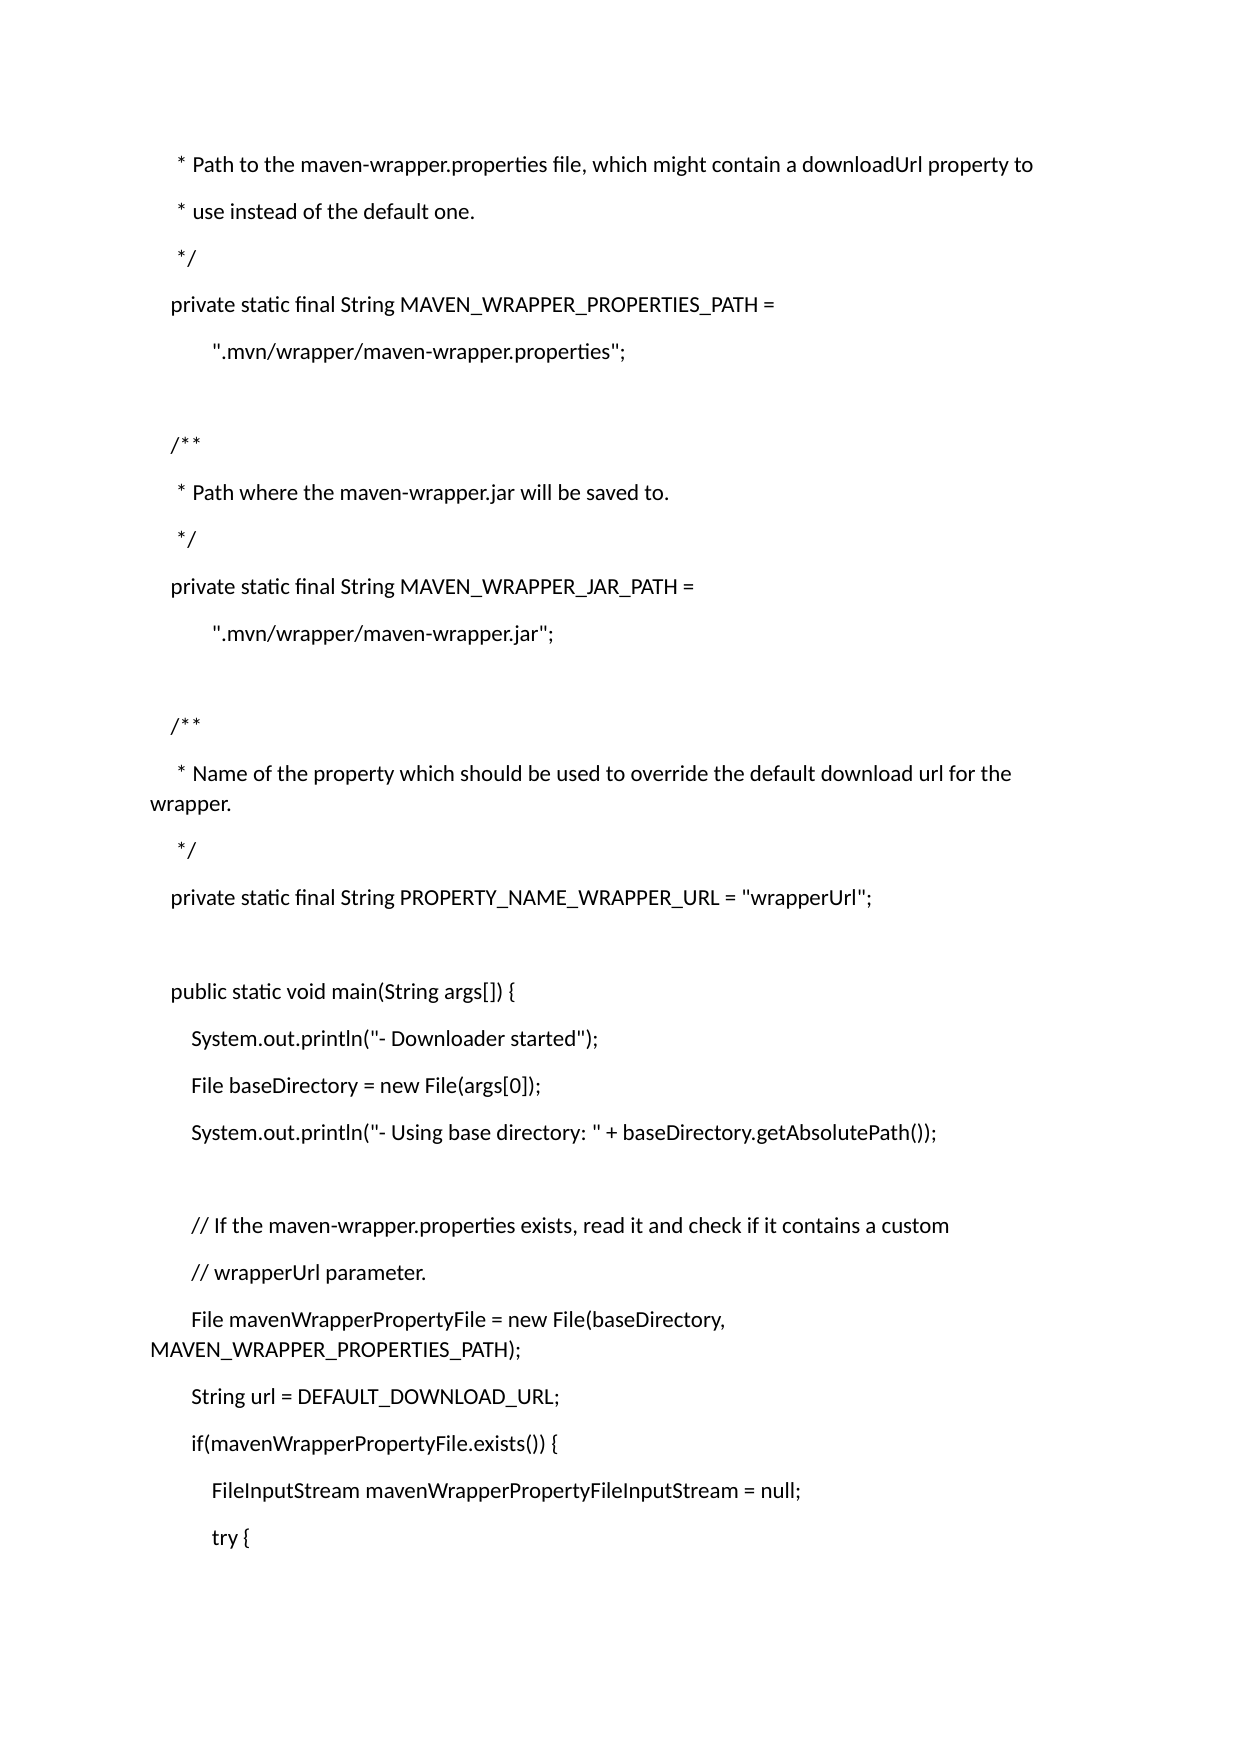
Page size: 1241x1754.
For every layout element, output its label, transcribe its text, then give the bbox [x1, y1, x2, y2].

text ".mvn/wrapper/maven-wrapper.properties"; [150, 337, 1090, 366]
text * Path where the maven-wrapper.jar will be saved to. [150, 478, 1090, 506]
text private static final String MAVEN_WRAPPER_PROPERTIES_PATH = [150, 291, 1090, 319]
text String url = DEFAULT_DOWNLOAD_URL; [150, 1382, 1090, 1410]
text */ [150, 525, 1090, 553]
text // If the maven-wrapper.properties exists, read it and check if it contains a custom [150, 1211, 1090, 1239]
text private static final String PROPERTY_NAME_WRAPPER_URL = "wrapperUrl"; [150, 883, 1090, 911]
text System.out.println("- Using base directory: " + baseDirectory.getAbsolutePath()); [150, 1118, 1090, 1146]
text if(mavenWrapperPropertyFile.exists()) { [150, 1429, 1090, 1457]
text System.out.println("- Downloader started"); [150, 1024, 1090, 1052]
text private static final String MAVEN_WRAPPER_JAR_PATH = [150, 572, 1090, 600]
text * use instead of the default one. [150, 197, 1090, 225]
text // wrapperUrl parameter. [150, 1258, 1090, 1286]
text */ [150, 244, 1090, 272]
text public static void main(String args[]) { [150, 977, 1090, 1005]
text * Name of the property which should be used to override the default download url for the wrapper. [150, 759, 1090, 818]
text * Path to the maven-wrapper.properties file, which might contain a downloadUrl property to [150, 150, 1090, 178]
text File baseDirectory = new File(args[0]); [150, 1071, 1090, 1099]
text ".mvn/wrapper/maven-wrapper.jar"; [150, 619, 1090, 647]
text try { [150, 1523, 1090, 1551]
text */ [150, 836, 1090, 864]
text /** [150, 712, 1090, 741]
text FileInputStream mavenWrapperPropertyFileInputStream = null; [150, 1476, 1090, 1504]
text File mavenWrapperPropertyFile = new File(baseDirectory, MAVEN_WRAPPER_PROPERTIES_PATH); [150, 1305, 1090, 1363]
text /** [150, 431, 1090, 459]
